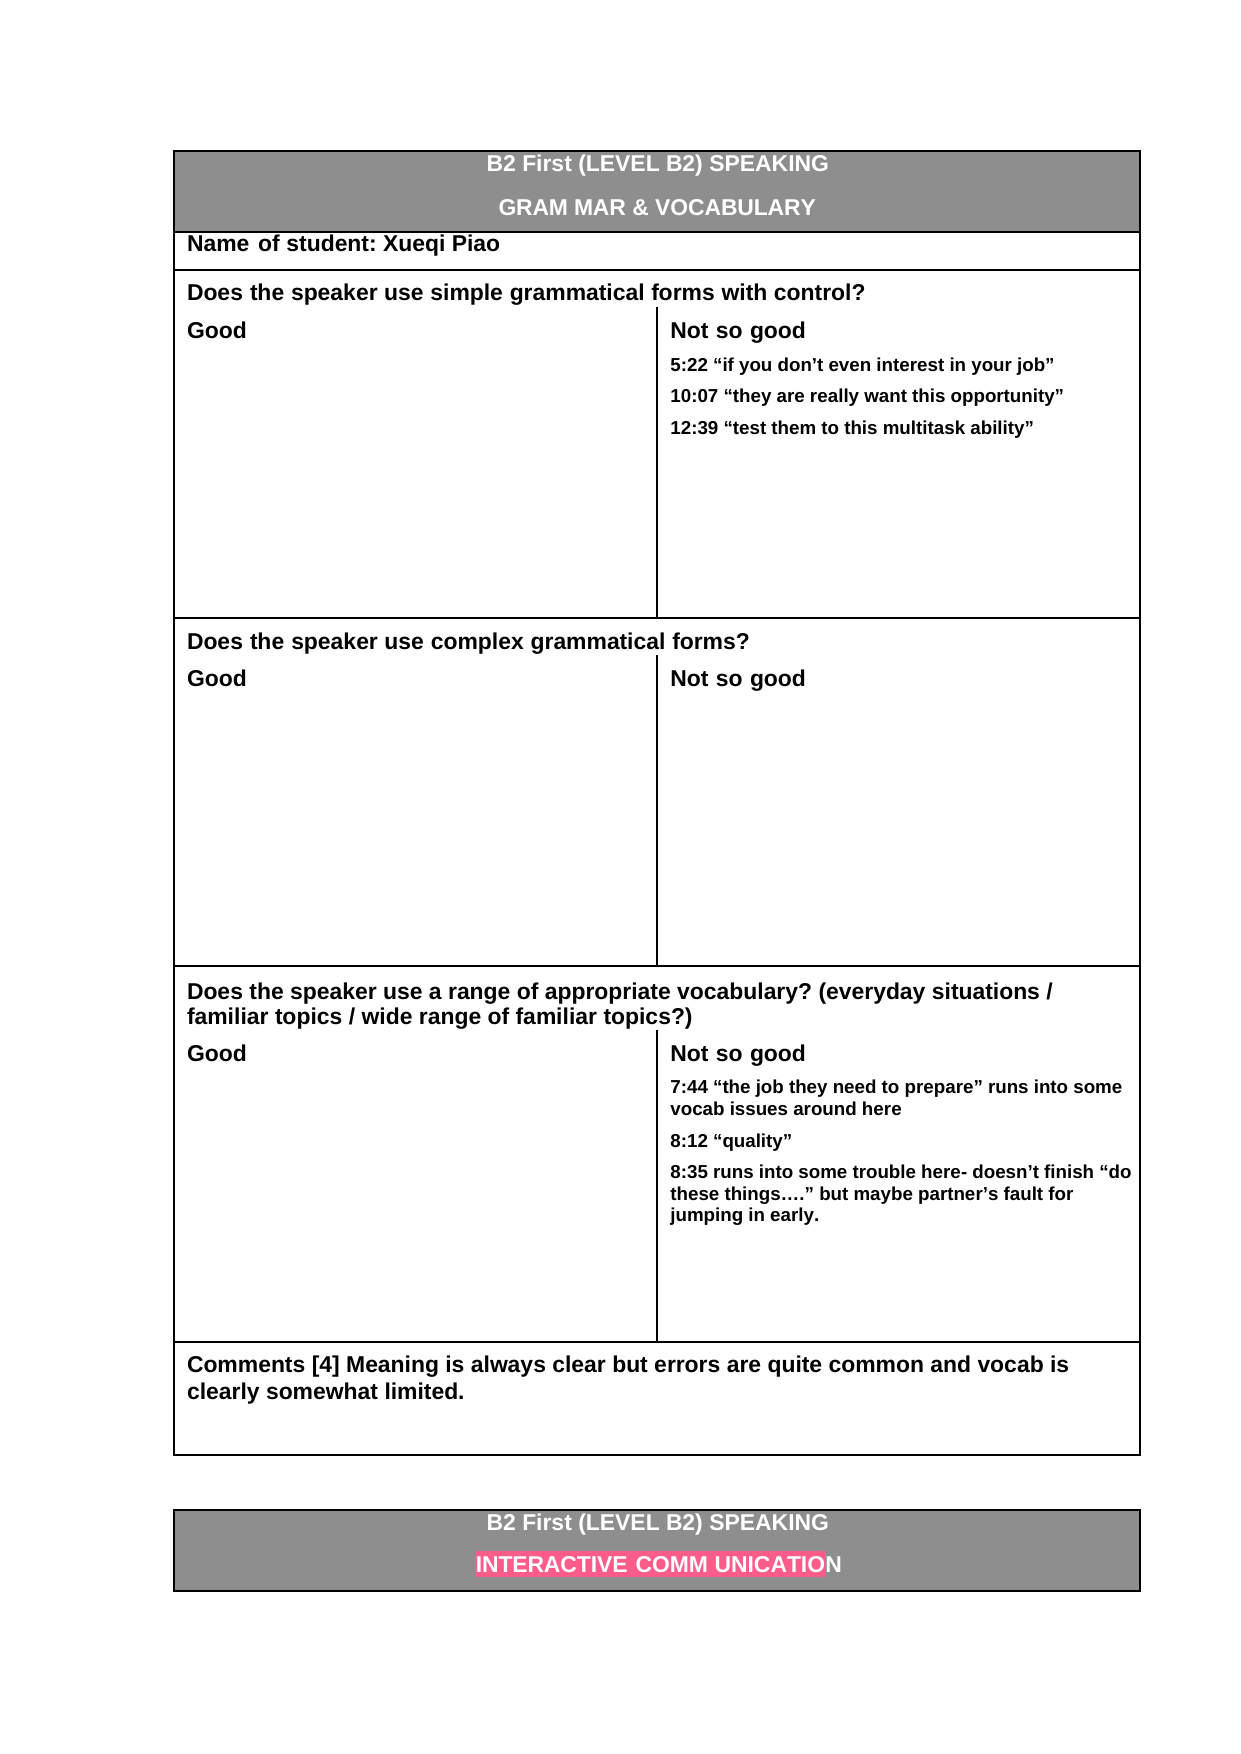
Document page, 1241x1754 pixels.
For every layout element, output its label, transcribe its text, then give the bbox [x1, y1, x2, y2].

table_cell Does the speaker use a range of appropriate vocabulary? (everyday situations / familiar topics / wide range of familiar topics?) [175, 967, 1139, 1029]
table_cell Not so good [658, 655, 1139, 965]
table_cell Not so good 7:44 “the job they need to prepare” runs into some vocab issues around here 8:12 “quality” 8:35 runs into some trouble here- doesn’t finish “do these things….” but maybe partner’s fault for jumping in early. [658, 1030, 1139, 1341]
table_cell Does the speaker use simple grammatical forms with control? [175, 271, 1139, 307]
table_header B2 First (LEVEL B2) SPEAKING INTERACTIVE COMM UNICATION [175, 1511, 1139, 1590]
table_cell Good [175, 307, 656, 617]
table_header B2 First (LEVEL B2) SPEAKING GRAM MAR & VOCABULARY [175, 152, 1139, 231]
table_cell Good [175, 655, 656, 965]
table_cell Not so good 5:22 “if you don’t even interest in your job” 10:07 “they are really want this opportunity” 12:39 “test them to this multitask ability” [658, 307, 1139, 617]
table_cell Good [175, 1030, 656, 1341]
table_cell Comments [4] Meaning is always clear but errors are quite common and vocab is clearly somewhat limited. [175, 1343, 1139, 1454]
table_cell Does the speaker use complex grammatical forms? [175, 619, 1139, 655]
table_cell Name of student: Xueqi Piao [175, 233, 1139, 269]
